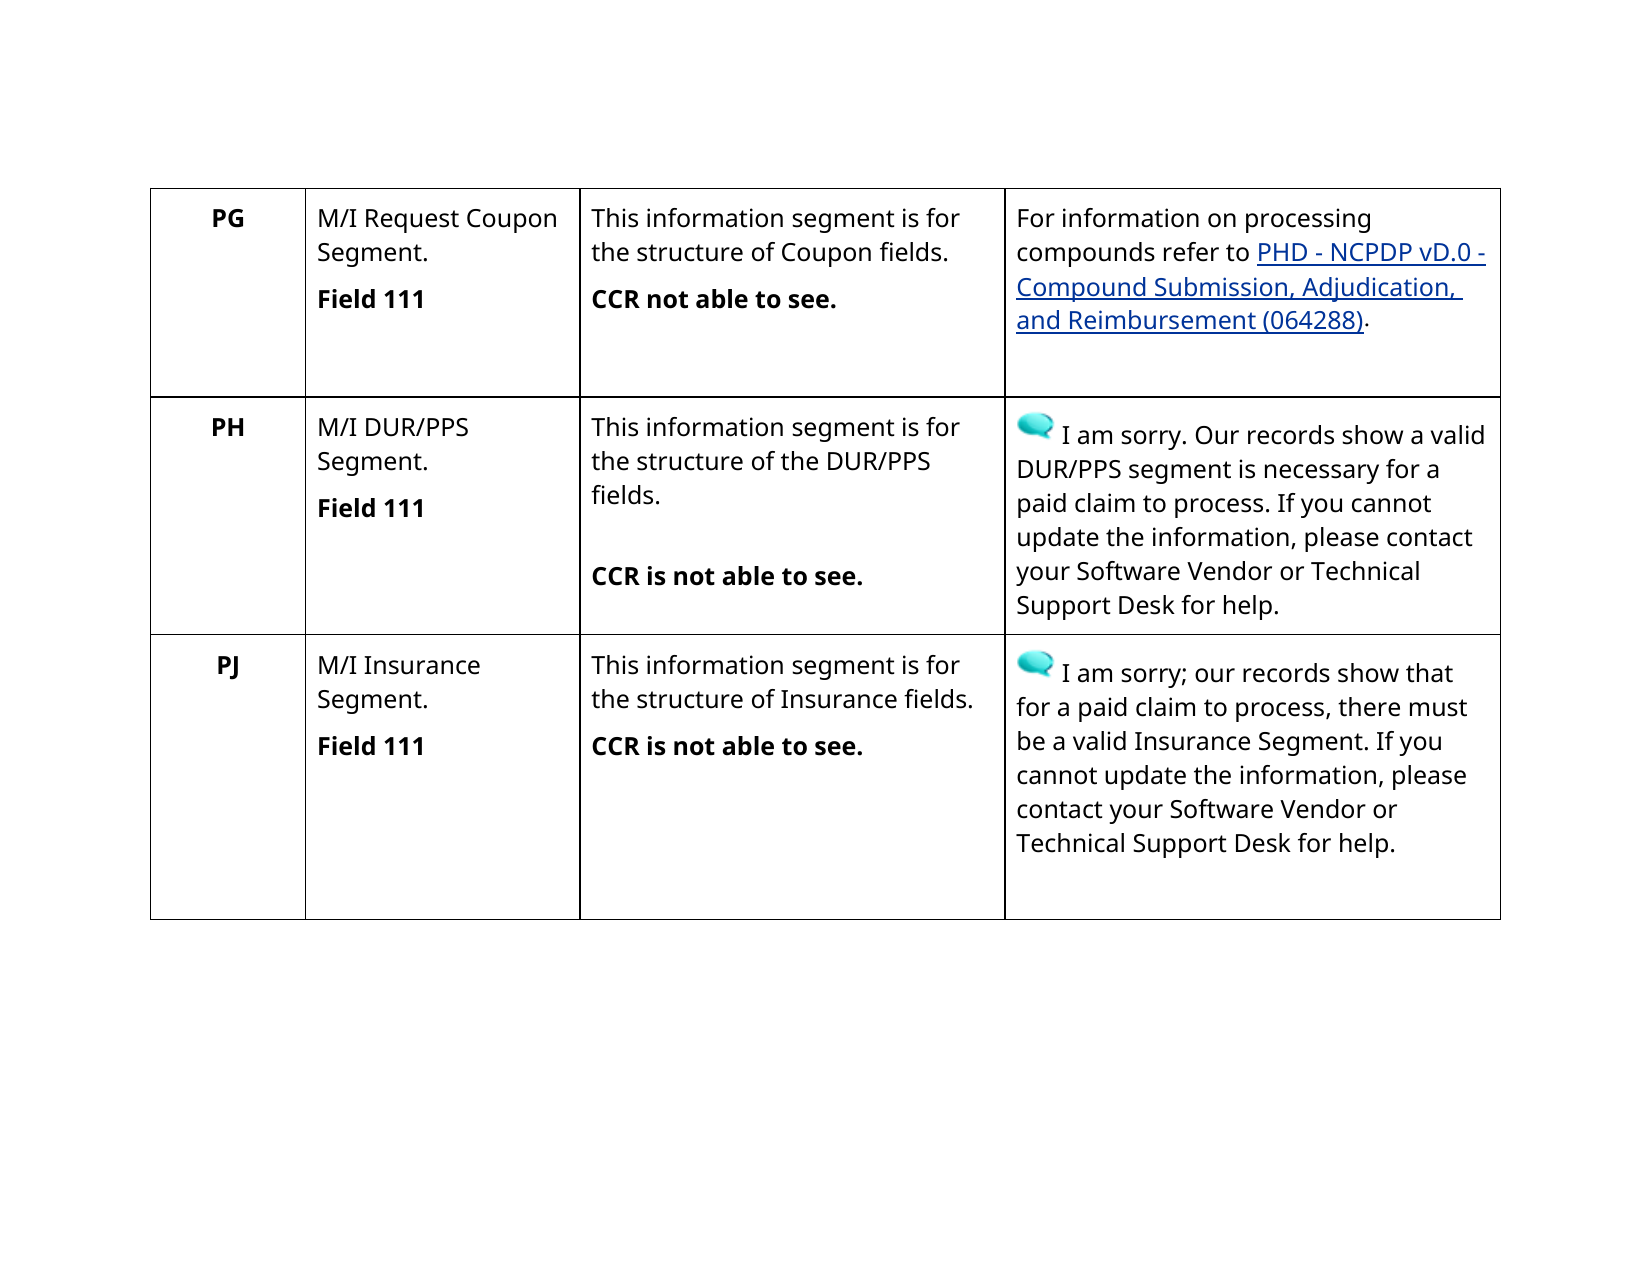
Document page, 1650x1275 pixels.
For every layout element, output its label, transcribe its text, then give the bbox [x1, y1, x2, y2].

table_cell This information segment is for the structure of the DUR/PPS fields. CCR is not able to see. [581, 398, 1004, 634]
table_cell I am sorry. Our records show a valid DUR/PPS segment is necessary for a paid claim to process. If you cannot update the information, please contact your Software Vendor or Technical Support Desk for help. [1006, 398, 1500, 634]
table_cell PH [151, 398, 305, 634]
table_cell For information on processing compounds refer to PHD - NCPDP vD.0 - Compound Submission, Adjudication, and Reimbursement (064288). [1006, 189, 1500, 396]
picture [1016, 647, 1056, 683]
table_cell M/I Request Coupon Segment. Field 111 [306, 189, 579, 396]
table_cell This information segment is for the structure of Coupon fields. CCR not able to see. [581, 189, 1004, 396]
table_cell M/I DUR/PPS Segment. Field 111 [306, 398, 579, 634]
picture [1016, 410, 1056, 445]
table_cell PJ [151, 635, 305, 919]
table_cell PG [151, 189, 305, 396]
table_cell This information segment is for the structure of Insurance fields. CCR is not able to see. [581, 635, 1004, 919]
table_cell M/I Insurance Segment. Field 111 [306, 635, 579, 919]
table_cell I am sorry; our records show that for a paid claim to process, there must be a valid Insurance Segment. If you cannot update the information, please contact your Software Vendor or Technical Support Desk for help. [1006, 635, 1500, 919]
